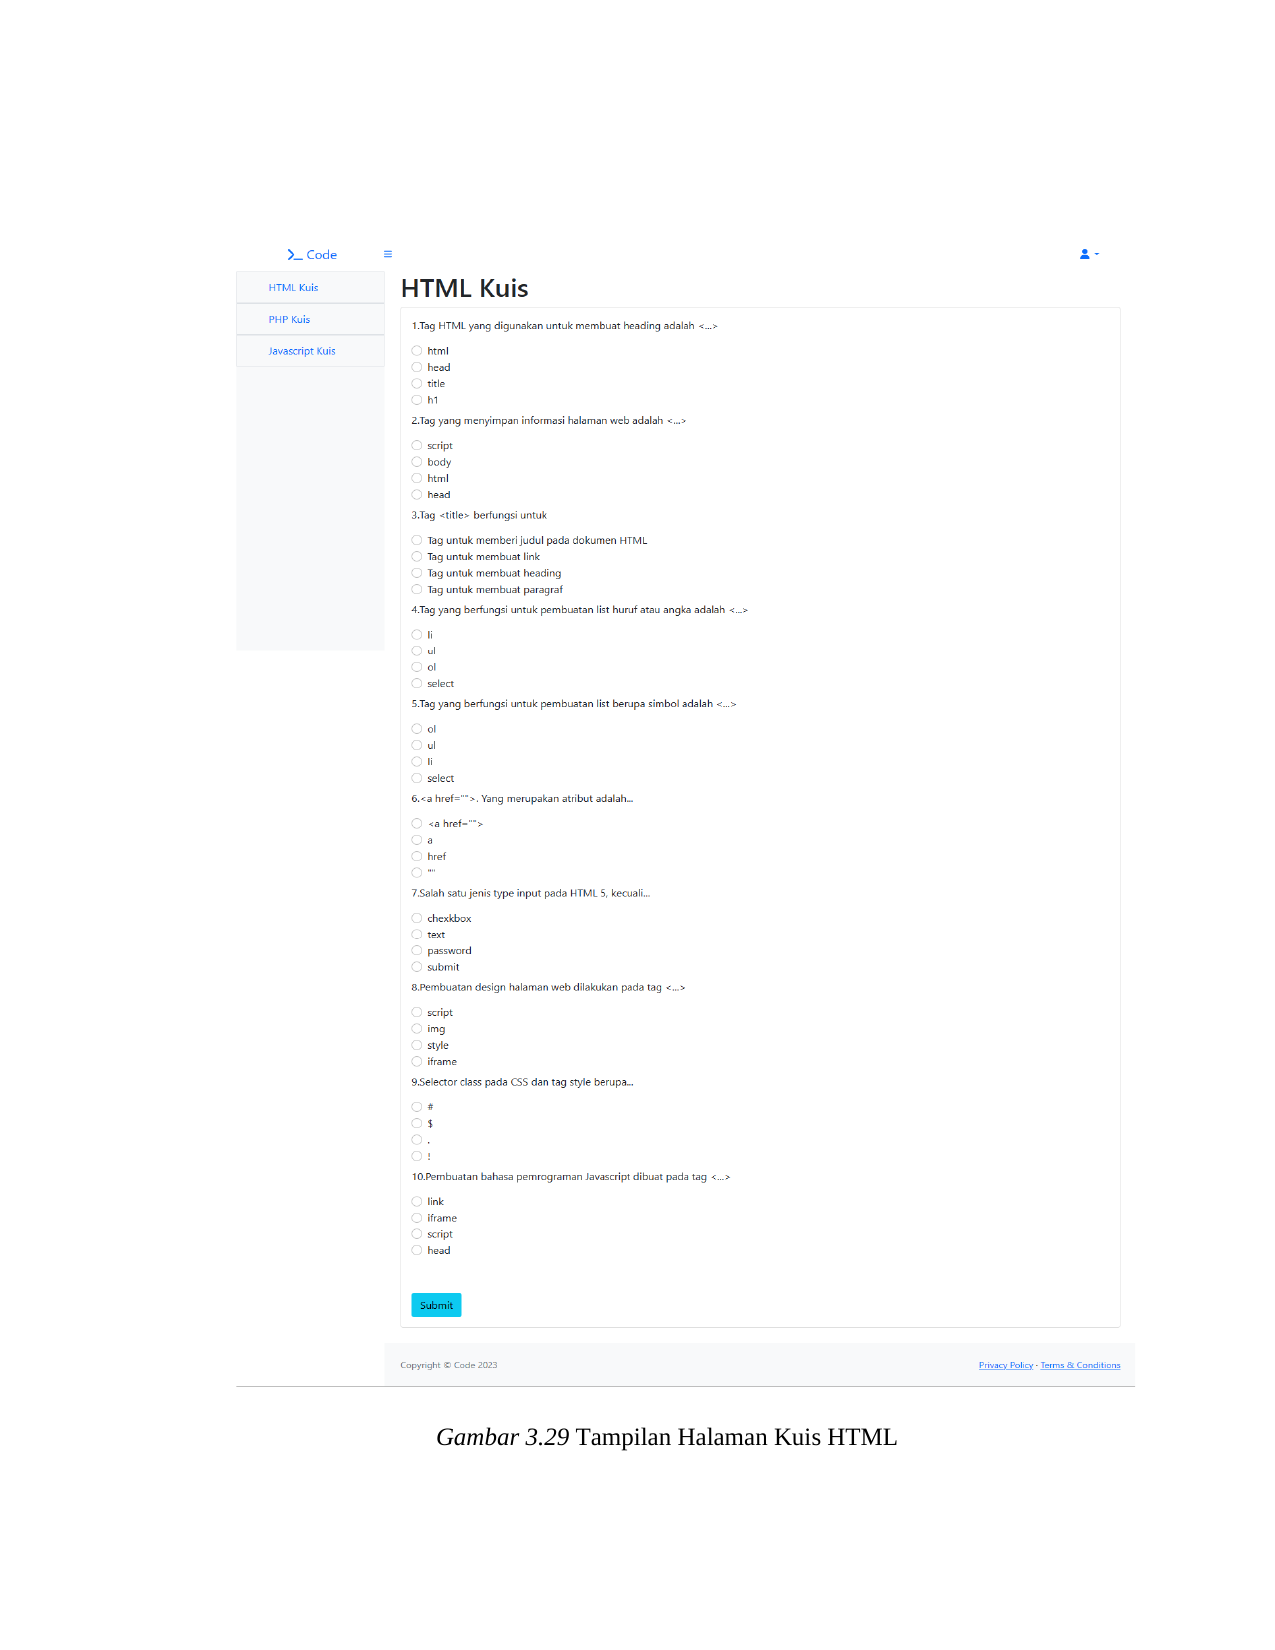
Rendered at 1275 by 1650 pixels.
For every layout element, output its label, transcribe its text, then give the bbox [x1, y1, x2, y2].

text Gambar 3.29 Tampilan Halaman Kuis HTML [236, 1422, 1098, 1451]
picture [236, 236, 1136, 1388]
